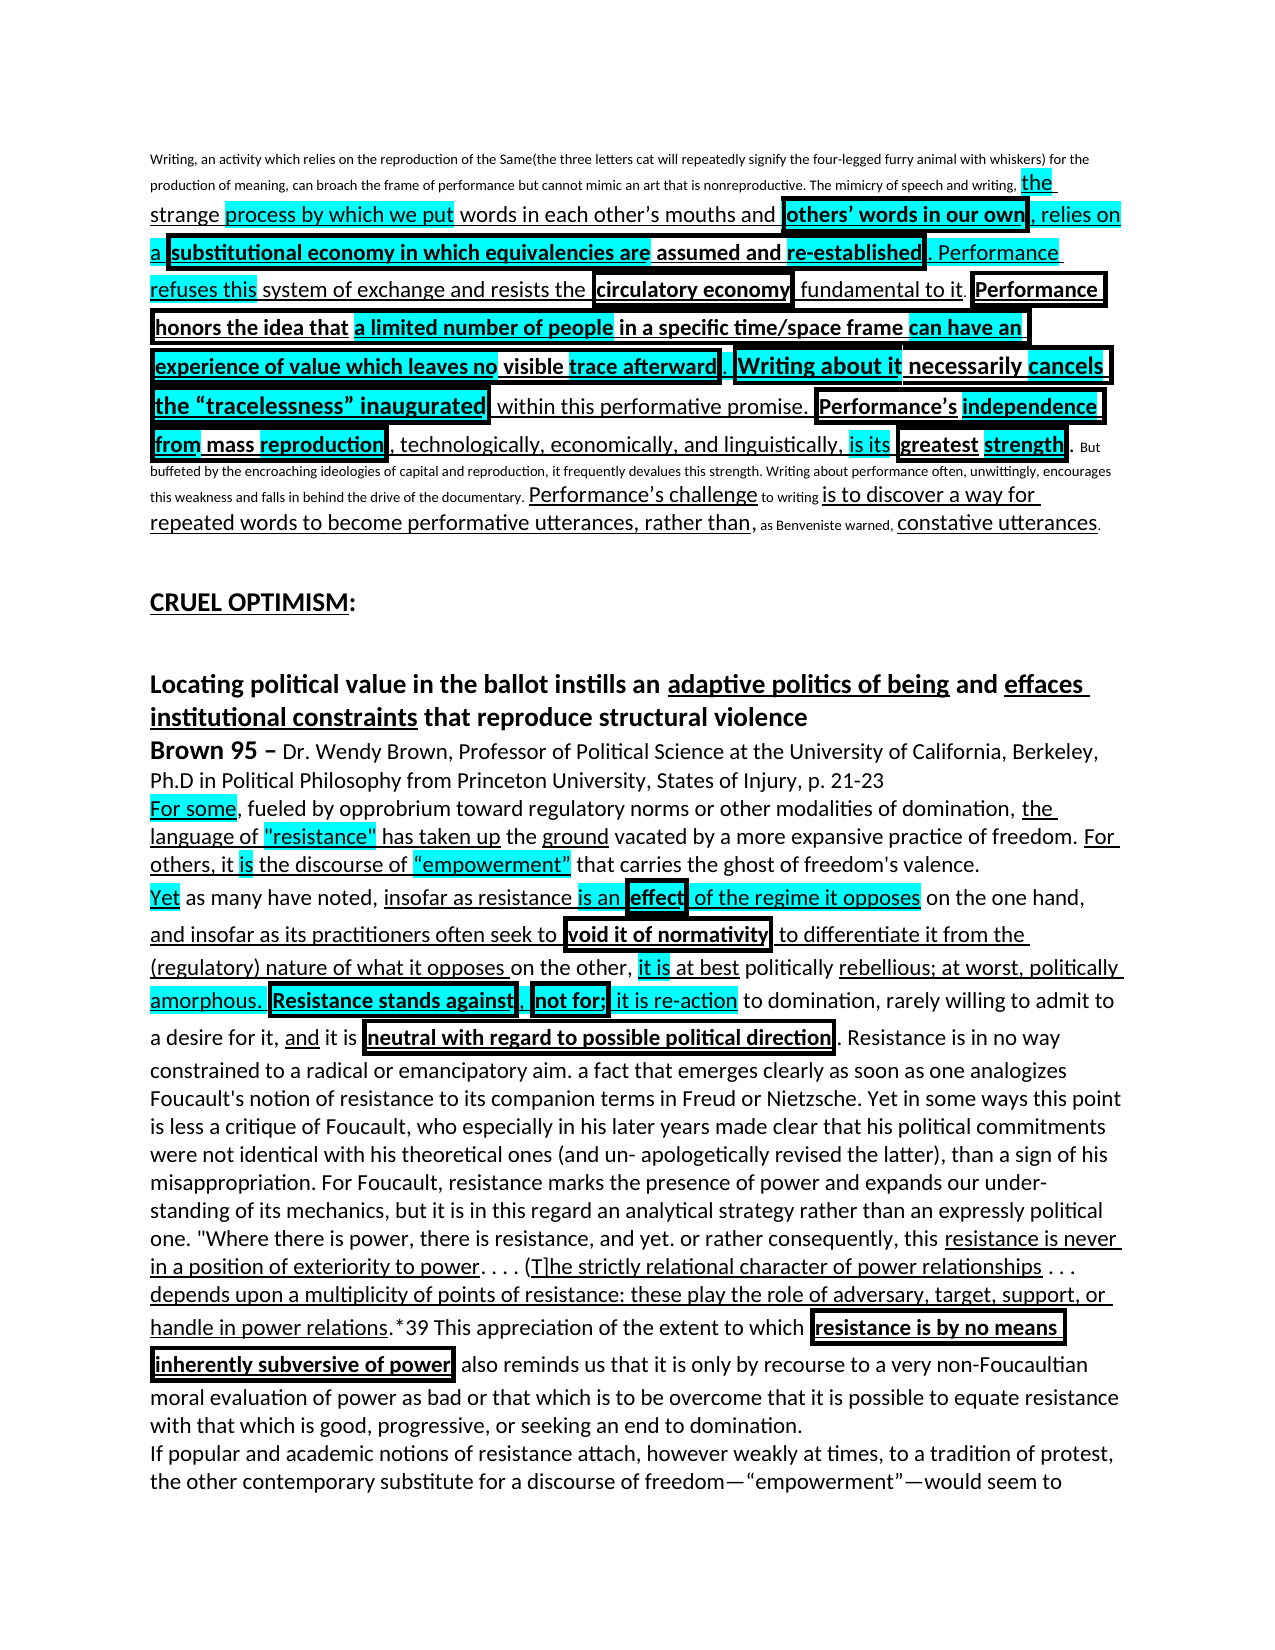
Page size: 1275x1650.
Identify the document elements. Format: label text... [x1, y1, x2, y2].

text Brown 95 – Dr. Wendy Brown, Professor of Political Science at the University of California, Berkeley, Ph.D in Political Philosophy from Princeton University, States of Injury, p. 21-23 [150, 733, 1125, 794]
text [150, 1439, 1125, 1495]
text Writing, an activity which relies on the reproduction of the Same(the three letters cat will repeatedly signify the four-legged furry animal with whiskers) for the production of meaning, can broach the frame of performance but cannot mimic an art that is nonreproductive. The mimicry of speech and writing, the strange process by which we put words in each other’s mouths and others’ words in our own, relies on a substitutional economy in which equivalencies are assumed and re-established. Performance refuses this system of exchange and resists the circulatory economy fundamental to it. Performance honors the idea that a limited number of people in a specific time/space frame can have an experience of value which leaves no visible trace afterward. Writing about it necessarily cancels the “tracelessness” inaugurated within this performative promise. Performance’s independence from mass reproduction, technologically, economically, and linguistically, is its greatest strength. But buffeted by the encroaching ideologies of capital and reproduction, it frequently devalues this strength. Writing about performance often, unwittingly, encourages this weakness and falls in behind the drive of the documentary. Performance’s challenge to writing is to discover a way for repeated words to become performative utterances, rather than, as Benveniste warned, constative utterances. [150, 150, 1125, 536]
text For some, fueled by opprobrium toward regulatory norms or other modalities of domination, the language of "resistance" has taken up the ground vacated by a more expansive practice of freedom. For others, it is the discourse of “empowerment” that carries the ghost of freedom's valence. [150, 794, 1125, 878]
text Yet as many have noted, insofar as resistance is an effect of the regime it opposes on the one hand, and insofar as its practitioners often seek to void it of normativity to differentiate it from the (regulatory) nature of what it opposes on the other, it is at best politically rebellious; at worst, politically amorphous. Resistance stands against, not for; it is re-action to domination, rarely willing to admit to a desire for it, and it is neutral with regard to possible political direction. Resistance is in no way constrained to a radical or emancipatory aim. a fact that emerges clearly as soon as one analogizes Foucault's notion of resistance to its companion terms in Freud or Nietzsche. Yet in some ways this point is less a critique of Foucault, who especially in his later years made clear that his political commitments were not identical with his theoretical ones (and un- apologetically revised the latter), than a sign of his misappropriation. For Foucault, resistance marks the presence of power and expands our under- standing of its mechanics, but it is in this regard an analytical strategy rather than an expressly political one. "Where there is power, there is resistance, and yet. or rather consequently, this resistance is never in a position of exteriority to power. . . . (T]he strictly relational character of power relationships . . . depends upon a multiplicity of points of resistance: these play the role of adversary, target, support, or handle in power relations.*39 This appreciation of the extent to which resistance is by no means inherently subversive of power also reminds us that it is only by recourse to a very non-Foucaultian moral evaluation of power as bad or that which is to be overcome that it is possible to equate resistance with that which is good, progressive, or seeking an end to domination. [150, 878, 1125, 1439]
subtitle CRUEL OPTIMISM: [150, 585, 1125, 618]
subtitle Locating political value in the ballot instills an adaptive politics of being and effaces institutional constraints that reproduce structural violence [150, 667, 1125, 733]
